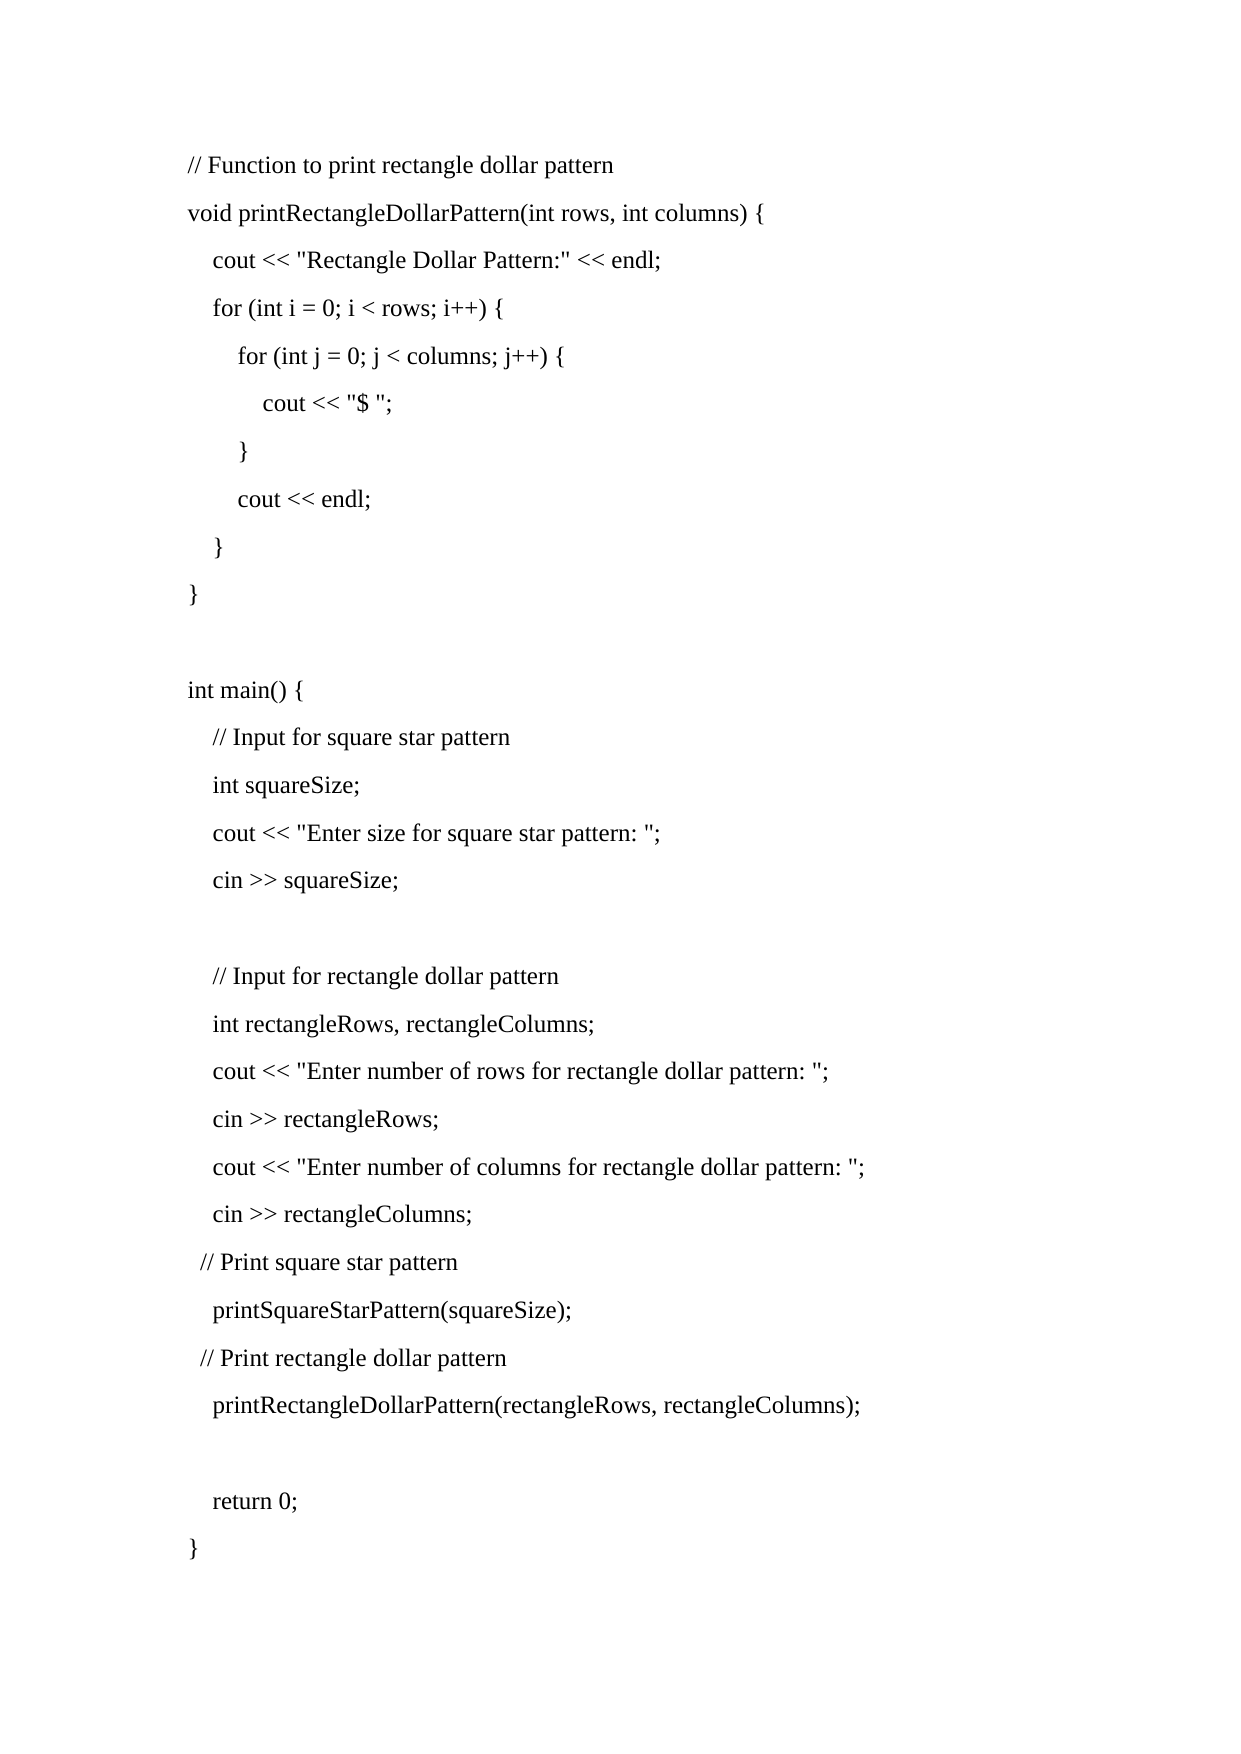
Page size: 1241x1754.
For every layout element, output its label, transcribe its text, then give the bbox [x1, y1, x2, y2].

text cout << "$ "; [187, 388, 1122, 417]
text cout << "Enter number of columns for rectangle dollar pattern: "; [187, 1152, 1122, 1181]
text // Input for square star pattern [187, 722, 1122, 751]
text cout << "Rectangle Dollar Pattern:" << endl; [187, 245, 1122, 274]
text int rectangleRows, rectangleColumns; [187, 1009, 1122, 1037]
text cin >> squareSize; [187, 866, 1122, 894]
text cout << "Enter size for square star pattern: "; [187, 818, 1122, 847]
text // Input for rectangle dollar pattern [187, 961, 1122, 990]
text cout << "Enter number of rows for rectangle dollar pattern: "; [187, 1056, 1122, 1085]
text } [187, 532, 1122, 560]
text int main() { [187, 675, 1122, 703]
text // Function to print rectangle dollar pattern [187, 150, 1122, 179]
text void printRectangleDollarPattern(int rows, int columns) { [187, 198, 1122, 226]
text cout << endl; [187, 484, 1122, 513]
text } [187, 436, 1122, 465]
text cin >> rectangleRows; [187, 1104, 1122, 1133]
text // Print square star pattern [150, 1247, 1122, 1276]
text cin >> rectangleColumns; [187, 1199, 1122, 1228]
text for (int j = 0; j < columns; j++) { [187, 341, 1122, 369]
text } [187, 1533, 1122, 1562]
text printRectangleDollarPattern(rectangleRows, rectangleColumns); [187, 1390, 1122, 1419]
text } [187, 579, 1122, 608]
text return 0; [187, 1486, 1122, 1514]
text for (int i = 0; i < rows; i++) { [187, 293, 1122, 322]
text int squareSize; [187, 770, 1122, 799]
text // Print rectangle dollar pattern [150, 1343, 1122, 1371]
text printSquareStarPattern(squareSize); [187, 1295, 1122, 1324]
